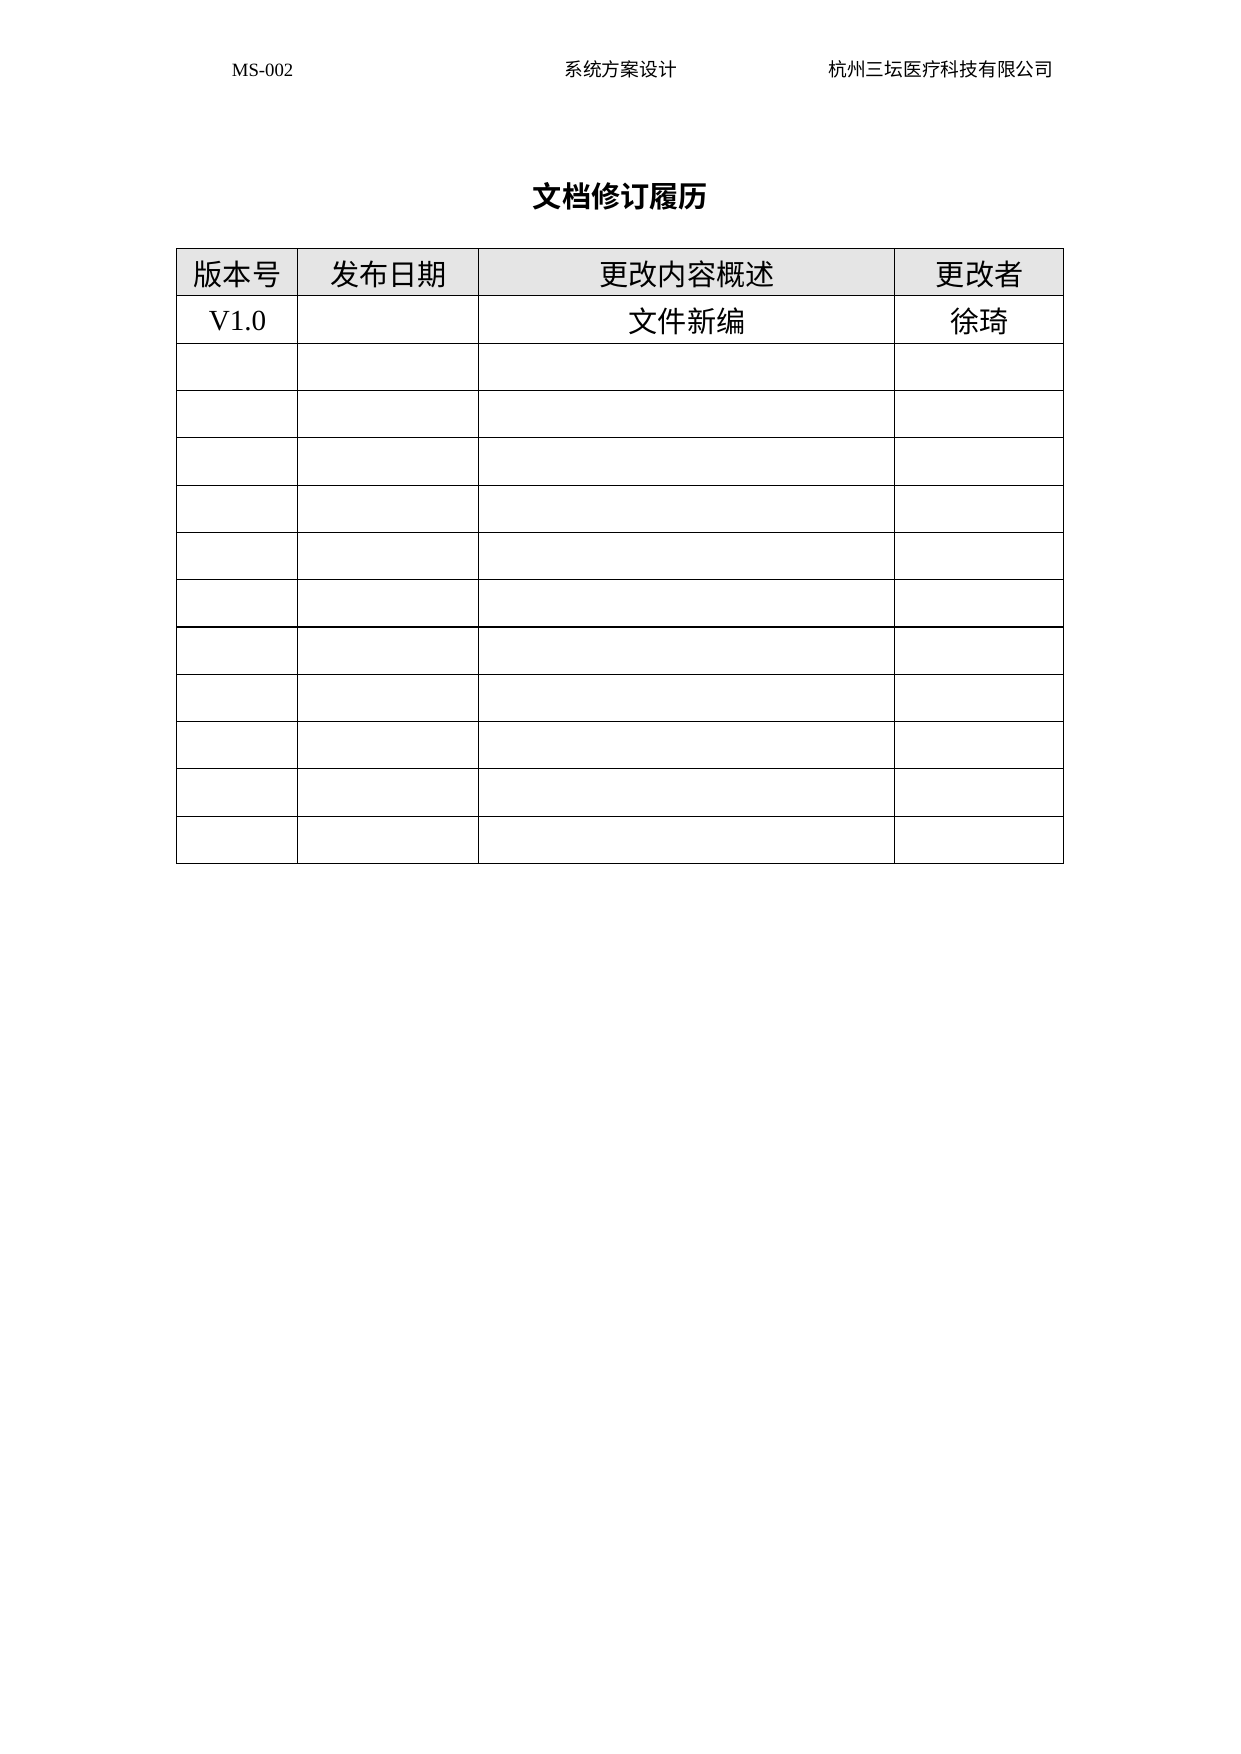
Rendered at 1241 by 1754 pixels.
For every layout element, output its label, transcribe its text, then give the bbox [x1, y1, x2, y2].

table_header 更改内容概述 [479, 249, 894, 295]
table_cell [479, 533, 894, 579]
table_cell [177, 391, 297, 437]
table_cell [895, 344, 1063, 390]
table_cell [177, 533, 297, 579]
table_cell [177, 580, 297, 626]
table_cell [177, 628, 297, 674]
table_cell [298, 438, 478, 484]
table_cell [177, 817, 297, 863]
table_cell [177, 722, 297, 768]
table_cell [298, 817, 478, 863]
table_cell 徐琦 [895, 296, 1063, 343]
table_cell [298, 769, 478, 816]
table_cell [298, 533, 478, 579]
table_cell [895, 722, 1063, 768]
table_cell [479, 580, 894, 626]
table_cell [479, 769, 894, 816]
table_cell [479, 817, 894, 863]
table_cell [895, 675, 1063, 721]
table_cell [895, 533, 1063, 579]
table_cell V1.0 [177, 296, 297, 343]
table_cell [177, 344, 297, 390]
table_cell [177, 675, 297, 721]
table_cell [177, 438, 297, 484]
table_cell [479, 486, 894, 532]
table_cell [895, 817, 1063, 863]
table_cell [177, 486, 297, 532]
table_cell [479, 675, 894, 721]
table_cell [479, 628, 894, 674]
table_cell [479, 438, 894, 484]
table_cell [298, 486, 478, 532]
text 文档修订履历 [188, 162, 1052, 227]
table_cell [895, 769, 1063, 816]
table_cell [298, 722, 478, 768]
table_cell [895, 486, 1063, 532]
table_cell [895, 628, 1063, 674]
table_cell [298, 580, 478, 626]
table_cell [895, 580, 1063, 626]
table_header 更改者 [895, 249, 1063, 295]
table_cell [895, 438, 1063, 484]
table_header 版本号 [177, 249, 297, 295]
table_cell [298, 391, 478, 437]
table_cell [479, 391, 894, 437]
table_cell 文件新编 [479, 296, 894, 343]
table_cell [479, 722, 894, 768]
table_cell [177, 769, 297, 816]
table_cell [298, 296, 478, 343]
table_cell [895, 391, 1063, 437]
table_cell [479, 344, 894, 390]
table_header 发布日期 [298, 249, 478, 295]
table_cell [298, 628, 478, 674]
table_cell [298, 344, 478, 390]
table_cell [298, 675, 478, 721]
